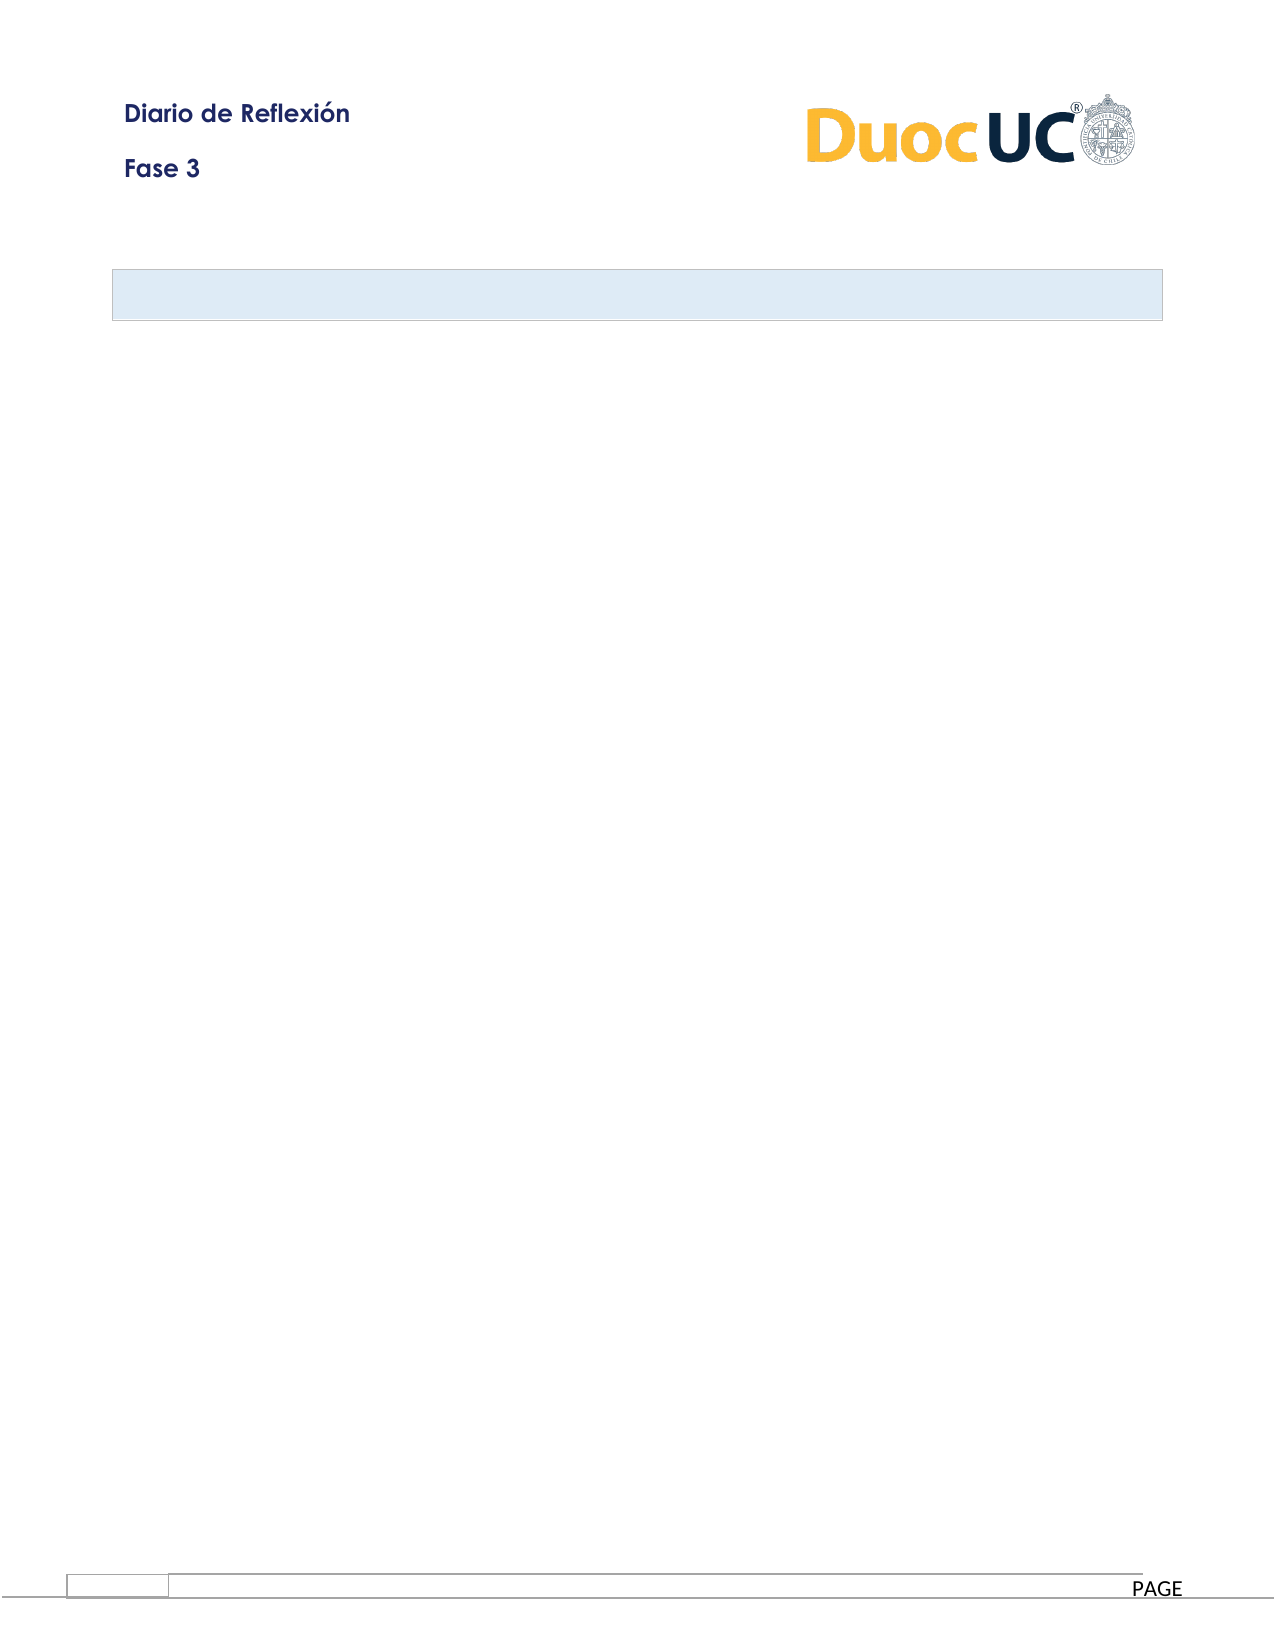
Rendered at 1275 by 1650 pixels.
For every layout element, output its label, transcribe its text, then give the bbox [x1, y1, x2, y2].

picture [807, 94, 1135, 165]
